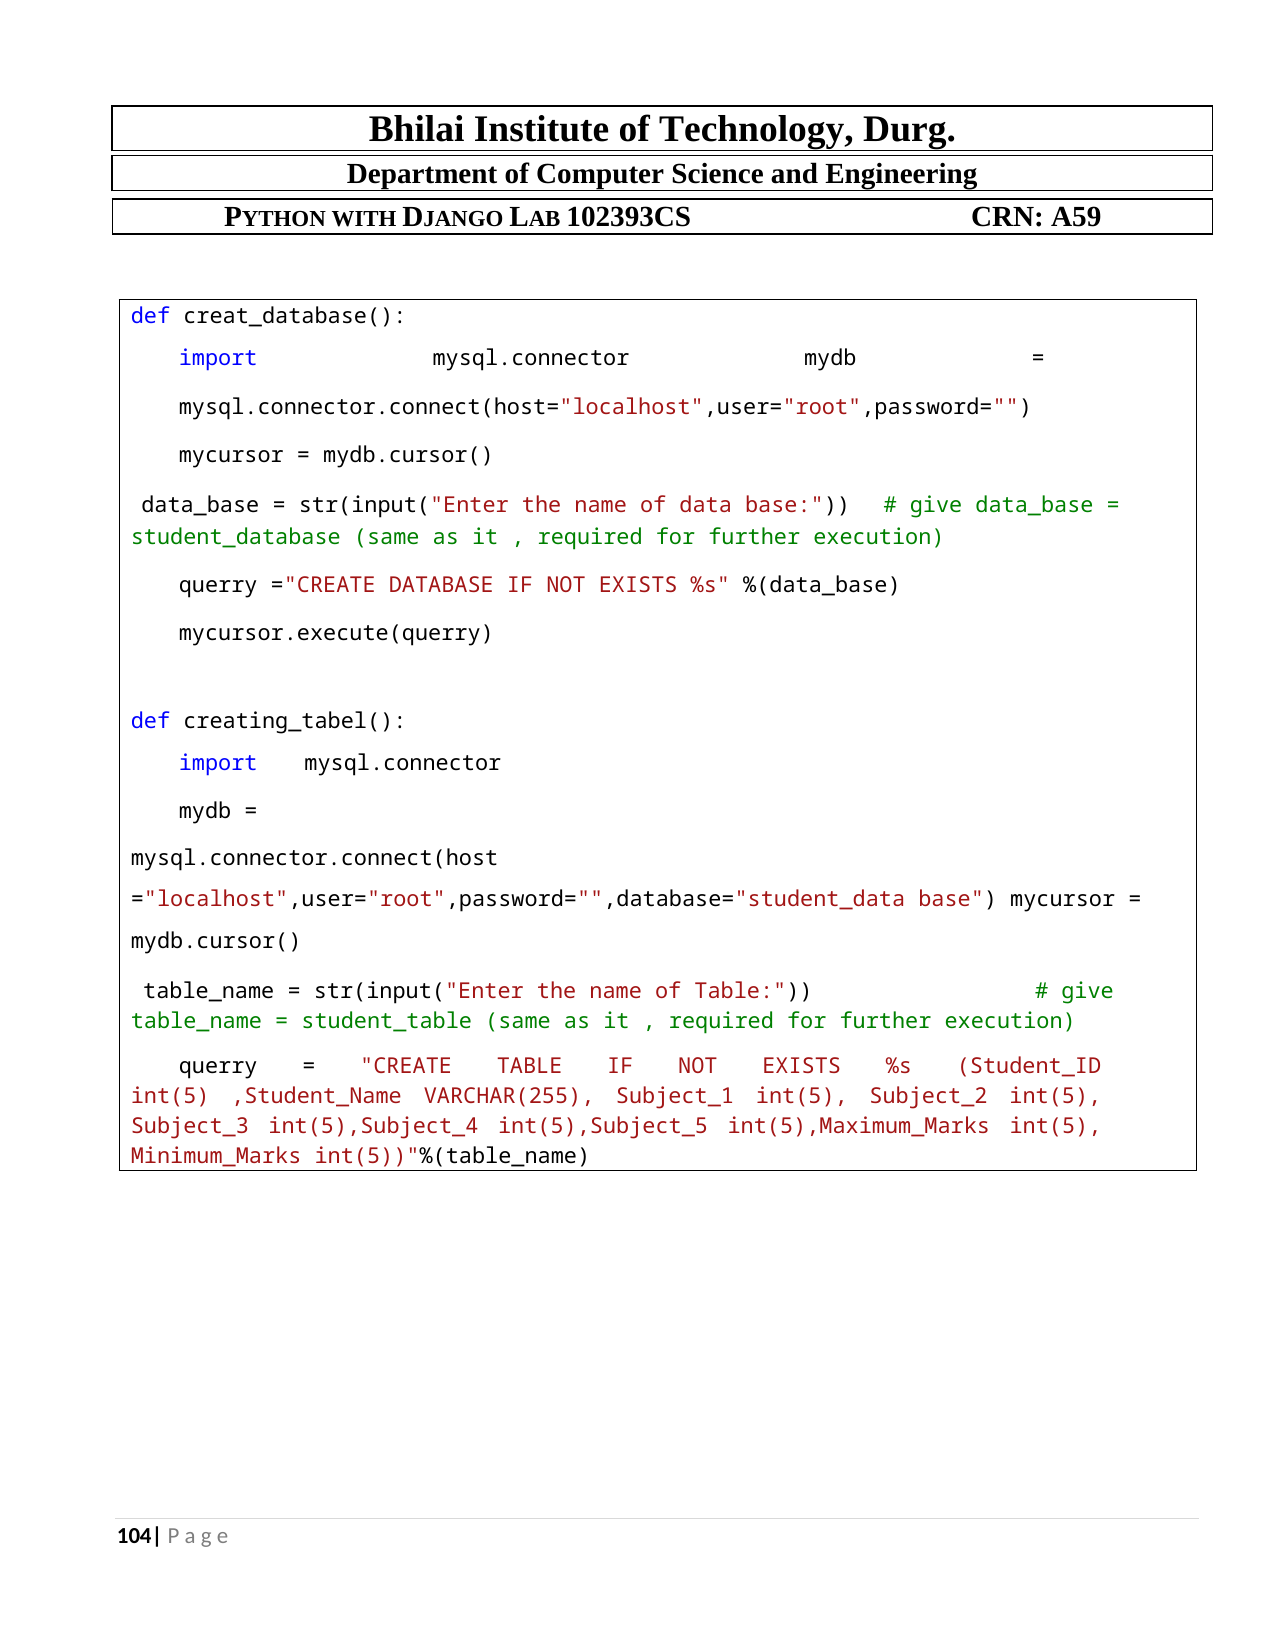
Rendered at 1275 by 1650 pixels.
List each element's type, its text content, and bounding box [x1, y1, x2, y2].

table_header def creat_database(): import mysql.connector mydb = mysql.connector.connect(host="localhost",user="root",password="") mycursor = mydb.cursor() data_base = str(input("Enter the name of data base:")) # give data_base = student_database (same as it , required for further execution) querry ="CREATE DATABASE IF NOT EXISTS %s" %(data_base) mycursor.execute(querry) def creating_tabel(): import mysql.connector mydb = mysql.connector.connect(host="localhost",user="root",password="",database="student_data base") mycursor = mydb.cursor() table_name = str(input("Enter the name of Table:")) # give table_name = student_table (same as it , required for further execution) querry = "CREATE TABLE IF NOT EXISTS %s (Student_ID int(5) ,Student_Name VARCHAR(255), Subject_1 int(5), Subject_2 int(5), Subject_3 int(5),Subject_4 int(5),Subject_5 int(5),Maximum_Marks int(5), Minimum_Marks int(5))"%(table_name) [120, 300, 1196, 1169]
